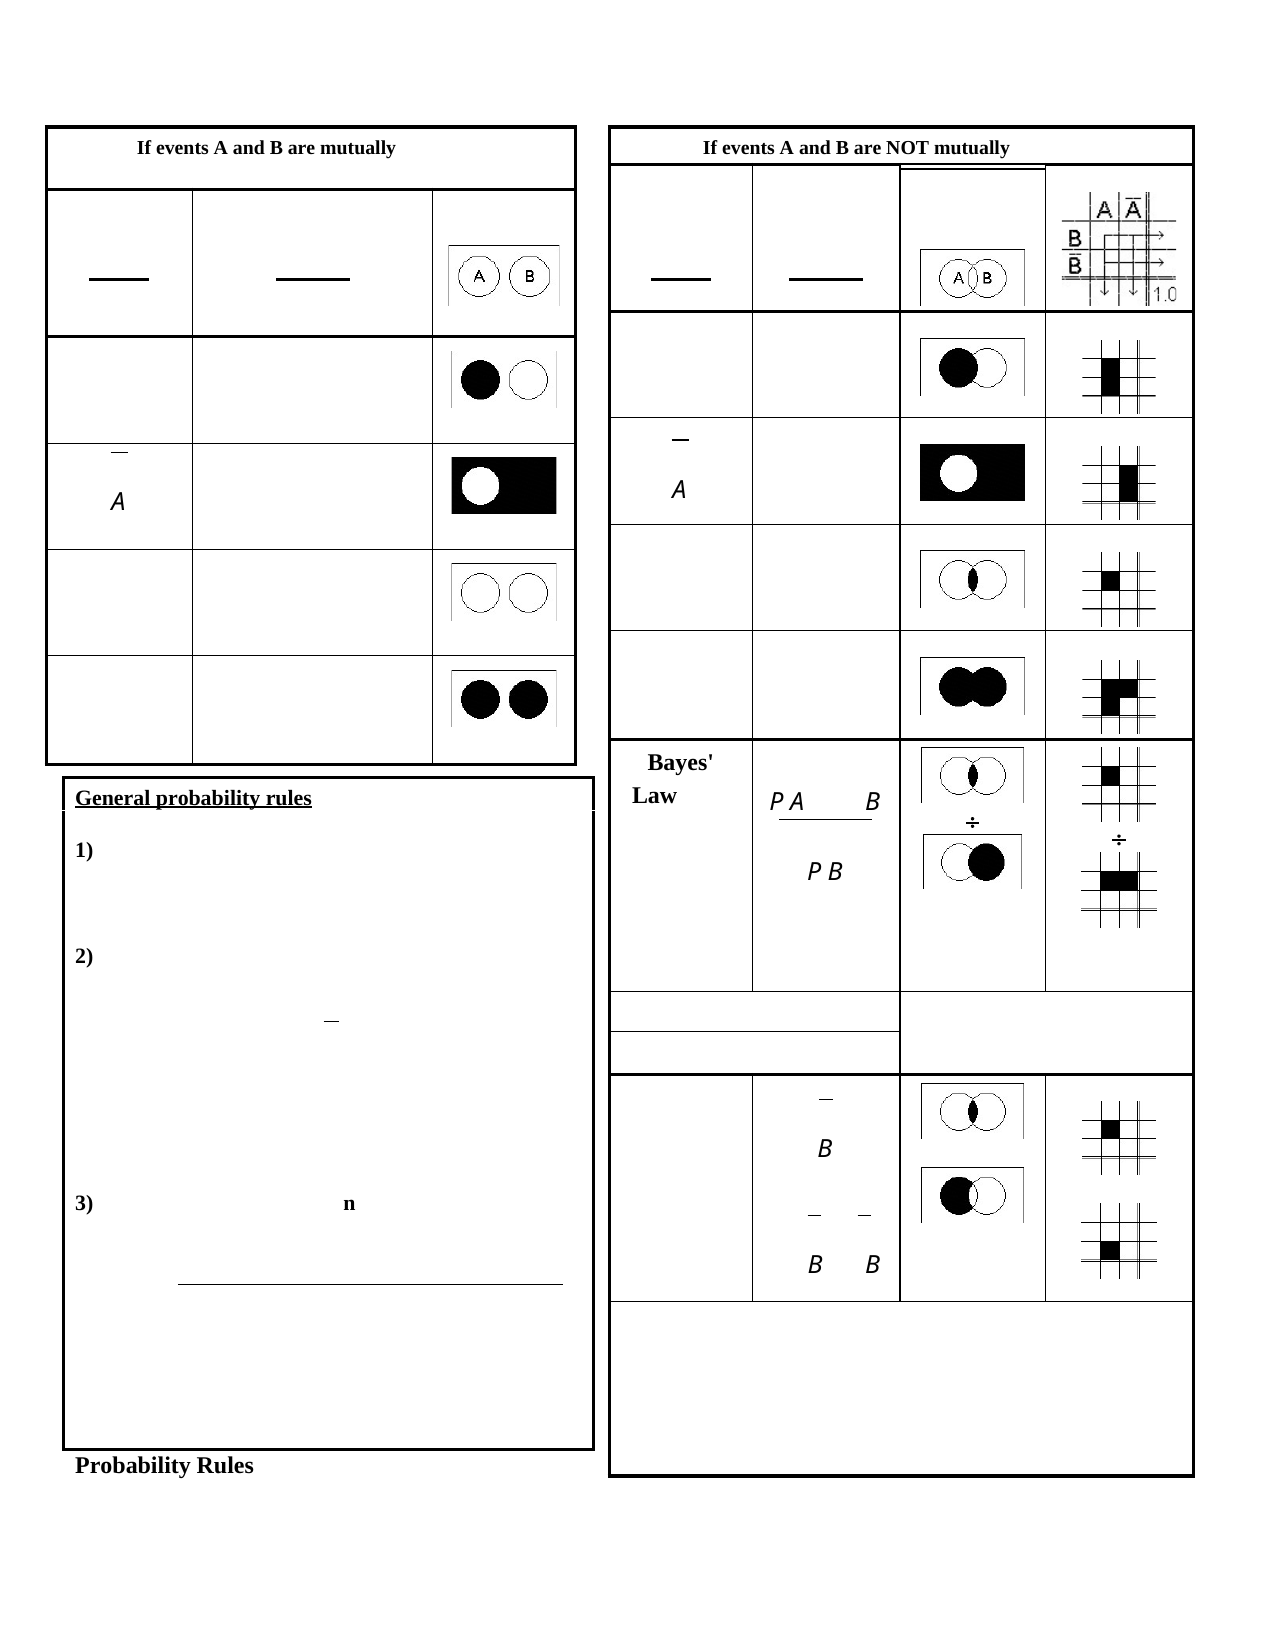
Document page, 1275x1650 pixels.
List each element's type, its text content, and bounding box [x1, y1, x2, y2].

table_cell [1046, 313, 1192, 417]
table_cell [901, 525, 1045, 630]
picture [1082, 660, 1156, 734]
table_cell A [611, 418, 752, 524]
picture [921, 747, 1024, 803]
table_cell [48, 338, 192, 442]
table_cell [753, 313, 899, 417]
table_cell [48, 550, 192, 655]
table_cell [193, 338, 432, 442]
picture [1082, 1101, 1156, 1175]
table_cell [753, 418, 899, 524]
table_cell [611, 313, 752, 417]
table_cell [611, 992, 899, 1031]
table_cell [1046, 525, 1192, 630]
picture [1081, 852, 1157, 928]
table_cell [1046, 166, 1192, 310]
table_cell [753, 525, 899, 630]
picture [920, 550, 1025, 608]
table_cell [611, 631, 752, 738]
table_cell Bayes' Law [611, 741, 752, 991]
table_cell [611, 166, 752, 310]
table_cell [901, 741, 1045, 991]
table_cell P A B P B [753, 741, 899, 991]
table_cell [193, 550, 432, 655]
picture [923, 834, 1022, 889]
table_cell [901, 418, 1045, 524]
table_cell [193, 444, 432, 549]
table_cell [1046, 741, 1192, 991]
picture [451, 351, 557, 408]
table_cell [433, 444, 574, 549]
picture [920, 249, 1025, 306]
table_cell [901, 313, 1045, 417]
table_cell [433, 656, 574, 763]
table_cell [901, 170, 1045, 310]
picture [921, 1083, 1024, 1139]
table_cell [1046, 631, 1192, 738]
table_cell [1046, 1076, 1192, 1301]
table_cell [611, 1076, 752, 1301]
table_cell B B B [753, 1076, 899, 1301]
picture [1082, 747, 1156, 822]
table_header If events A and B are NOT mutually [611, 129, 1192, 162]
table_cell [193, 656, 432, 763]
picture [920, 338, 1025, 396]
picture [451, 563, 557, 621]
text Probability Rules [75, 101, 1213, 1478]
table_cell [611, 525, 752, 630]
table_cell [193, 191, 432, 335]
table_cell [433, 338, 574, 442]
picture [1061, 192, 1177, 306]
table_cell [753, 631, 899, 738]
table_cell [433, 550, 574, 655]
table_cell [1046, 418, 1192, 524]
table_cell [48, 656, 192, 763]
table_cell [901, 992, 1192, 1073]
table_cell A [48, 444, 192, 549]
picture [451, 670, 557, 727]
picture [920, 444, 1025, 501]
table_cell [433, 191, 574, 335]
table_cell [901, 1076, 1045, 1301]
table_cell [753, 166, 899, 310]
picture [921, 1167, 1024, 1223]
picture [1081, 1203, 1157, 1279]
table_cell [48, 191, 192, 335]
picture [451, 457, 557, 514]
table_cell [611, 1032, 899, 1073]
picture [1082, 446, 1156, 520]
table_cell [901, 631, 1045, 738]
picture [1082, 552, 1156, 627]
table_cell [611, 1302, 1192, 1474]
table_header If events A and B are mutually [48, 129, 574, 188]
picture [448, 245, 560, 306]
picture [920, 657, 1025, 715]
picture [1082, 340, 1156, 414]
